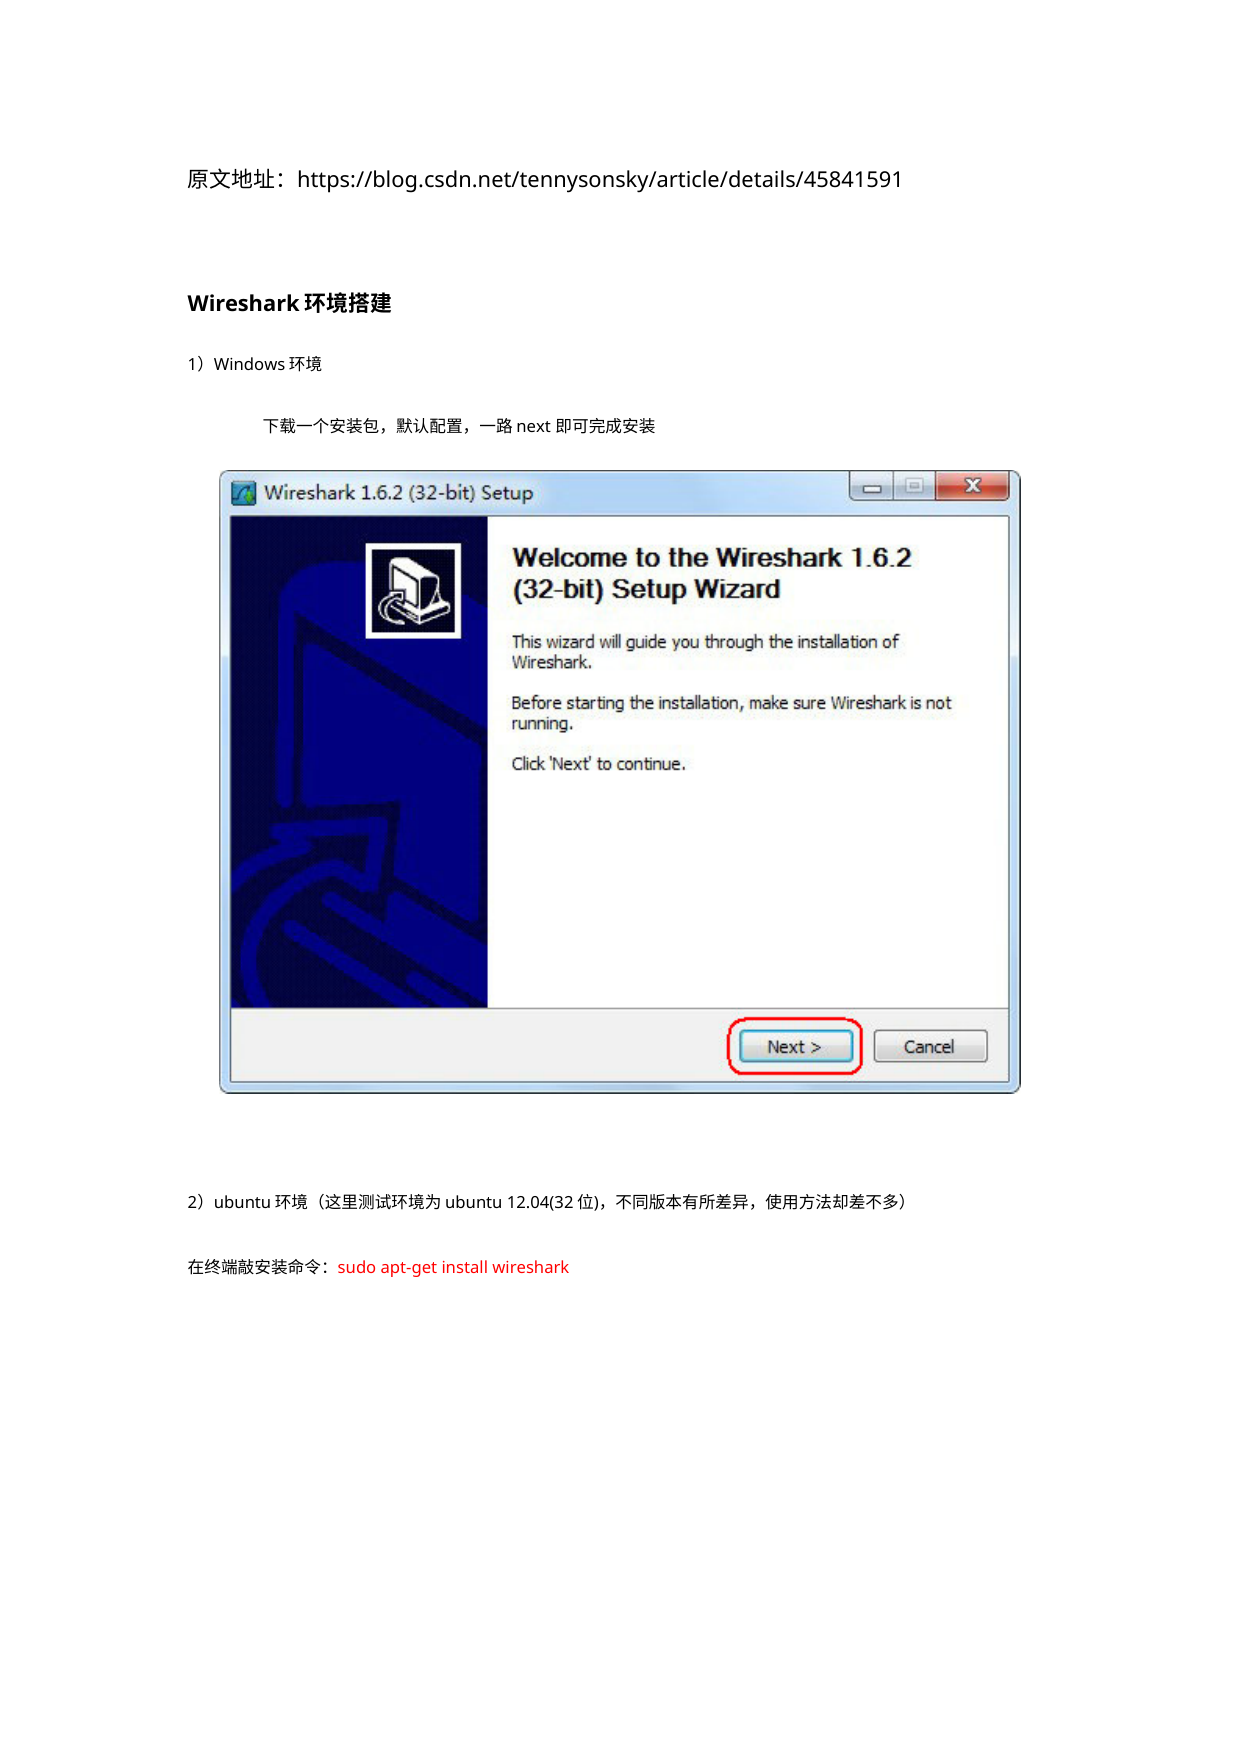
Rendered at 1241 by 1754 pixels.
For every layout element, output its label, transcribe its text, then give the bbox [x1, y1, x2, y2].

text 下载一个安装包，默认配置，一路 next 即可完成安装 [262, 409, 978, 441]
text 1）Windows环境 [187, 347, 1053, 379]
subtitle 原文地址：https://blog.csdn.net/tennysonsky/article/details/45841591 [187, 162, 1053, 194]
text 2）ubuntu环境（这里测试环境为 ubuntu 12.04(32位)，不同版本有所差异，使用方法却差不多） [187, 1185, 1053, 1218]
subtitle Wireshark环境搭建 [187, 285, 1053, 318]
picture [219, 470, 1021, 1094]
text 在终端敲安装命令：sudo apt-get install wireshark [187, 1250, 1053, 1283]
